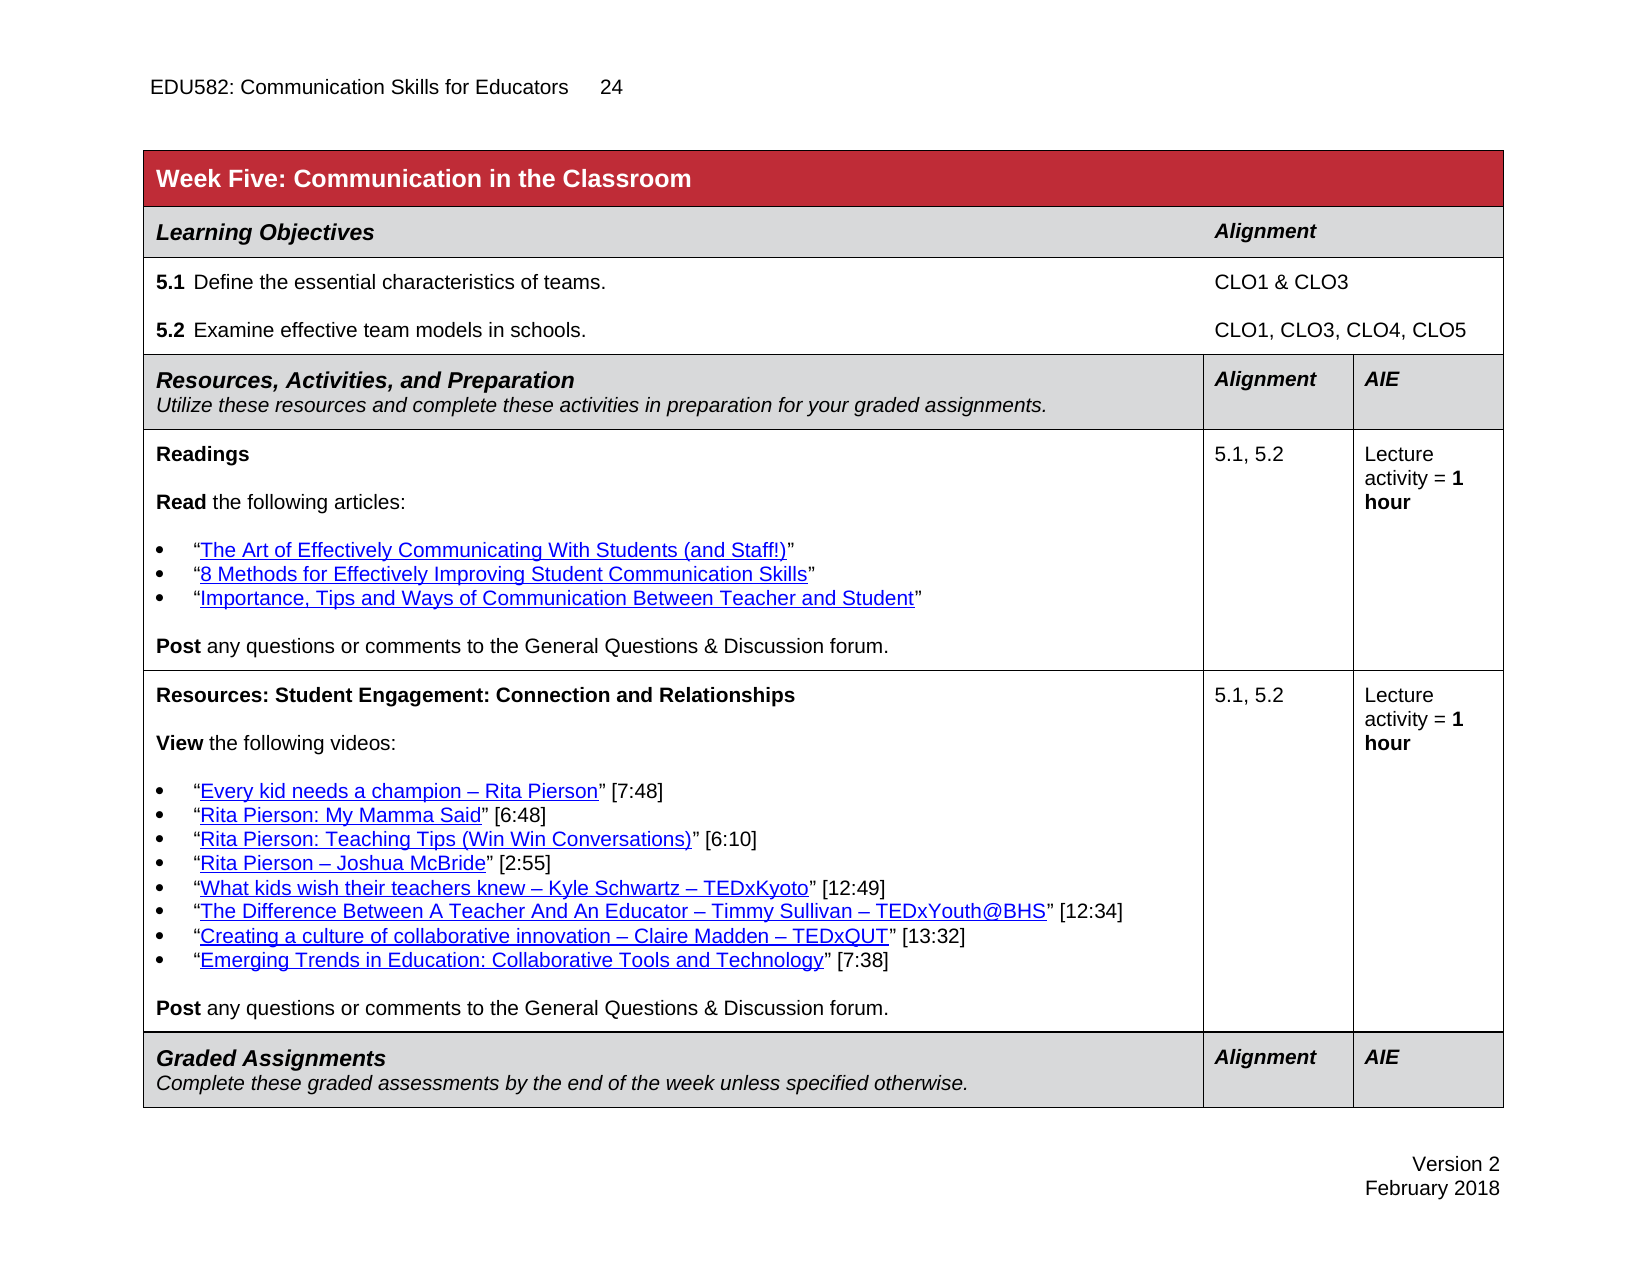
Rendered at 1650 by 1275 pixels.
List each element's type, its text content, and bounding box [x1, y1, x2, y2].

table_cell Learning Objectives [144, 207, 1203, 257]
table_cell Readings Read the following articles: “The Art of Effectively Communicating With Students (and Staff!)” “8 Methods for Effectively Improving Student Communication Skills” “Importance, Tips and Ways of Communication Between Teacher and Student” Post any questions or comments to the General Questions & Discussion forum. [144, 430, 1203, 670]
table_cell Alignment [1204, 1033, 1353, 1107]
table_cell Graded Assignments Complete these graded assessments by the end of the week unless specified otherwise. [144, 1033, 1203, 1107]
table_cell Alignment [1203, 207, 1503, 257]
table_cell AIE [1354, 355, 1503, 429]
table_cell CLO1 & CLO3 [1203, 258, 1503, 306]
table_cell Resources: Student Engagement: Connection and Relationships View the following videos: “Every kid needs a champion – Rita Pierson” [7:48] “Rita Pierson: My Mamma Said” [6:48] “Rita Pierson: Teaching Tips (Win Win Conversations)” [6:10] “Rita Pierson – Joshua McBride” [2:55] “What kids wish their teachers knew – Kyle Schwartz – TEDxKyoto” [12:49] “The Difference Between A Teacher And An Educator – Timmy Sullivan – TEDxYouth@BHS” [12:34] “Creating a culture of collaborative innovation – Claire Madden – TEDxQUT” [13:32] “Emerging Trends in Education: Collaborative Tools and Technology” [7:38] Post any questions or comments to the General Questions & Discussion forum. [144, 671, 1203, 1031]
table_header Week Five: Communication in the Classroom [144, 151, 1203, 206]
table_cell Resources, Activities, and Preparation Utilize these resources and complete these activities in preparation for your graded assignments. [144, 355, 1203, 429]
table_cell Define the essential characteristics of teams. [144, 258, 1203, 306]
table_cell Alignment [1204, 355, 1353, 429]
table_cell 5.1, 5.2 [1204, 671, 1353, 1031]
table_header [1203, 151, 1353, 206]
table_cell AIE [1354, 1033, 1503, 1107]
table_cell 5.1, 5.2 [1204, 430, 1353, 670]
table_cell Lecture activity = 1 hour [1354, 671, 1503, 1031]
table_cell CLO1, CLO3, CLO4, CLO5 [1203, 306, 1503, 354]
table_cell Lecture activity = 1 hour [1354, 430, 1503, 670]
table_header [1353, 151, 1503, 206]
table_cell Examine effective team models in schools. [144, 306, 1203, 354]
